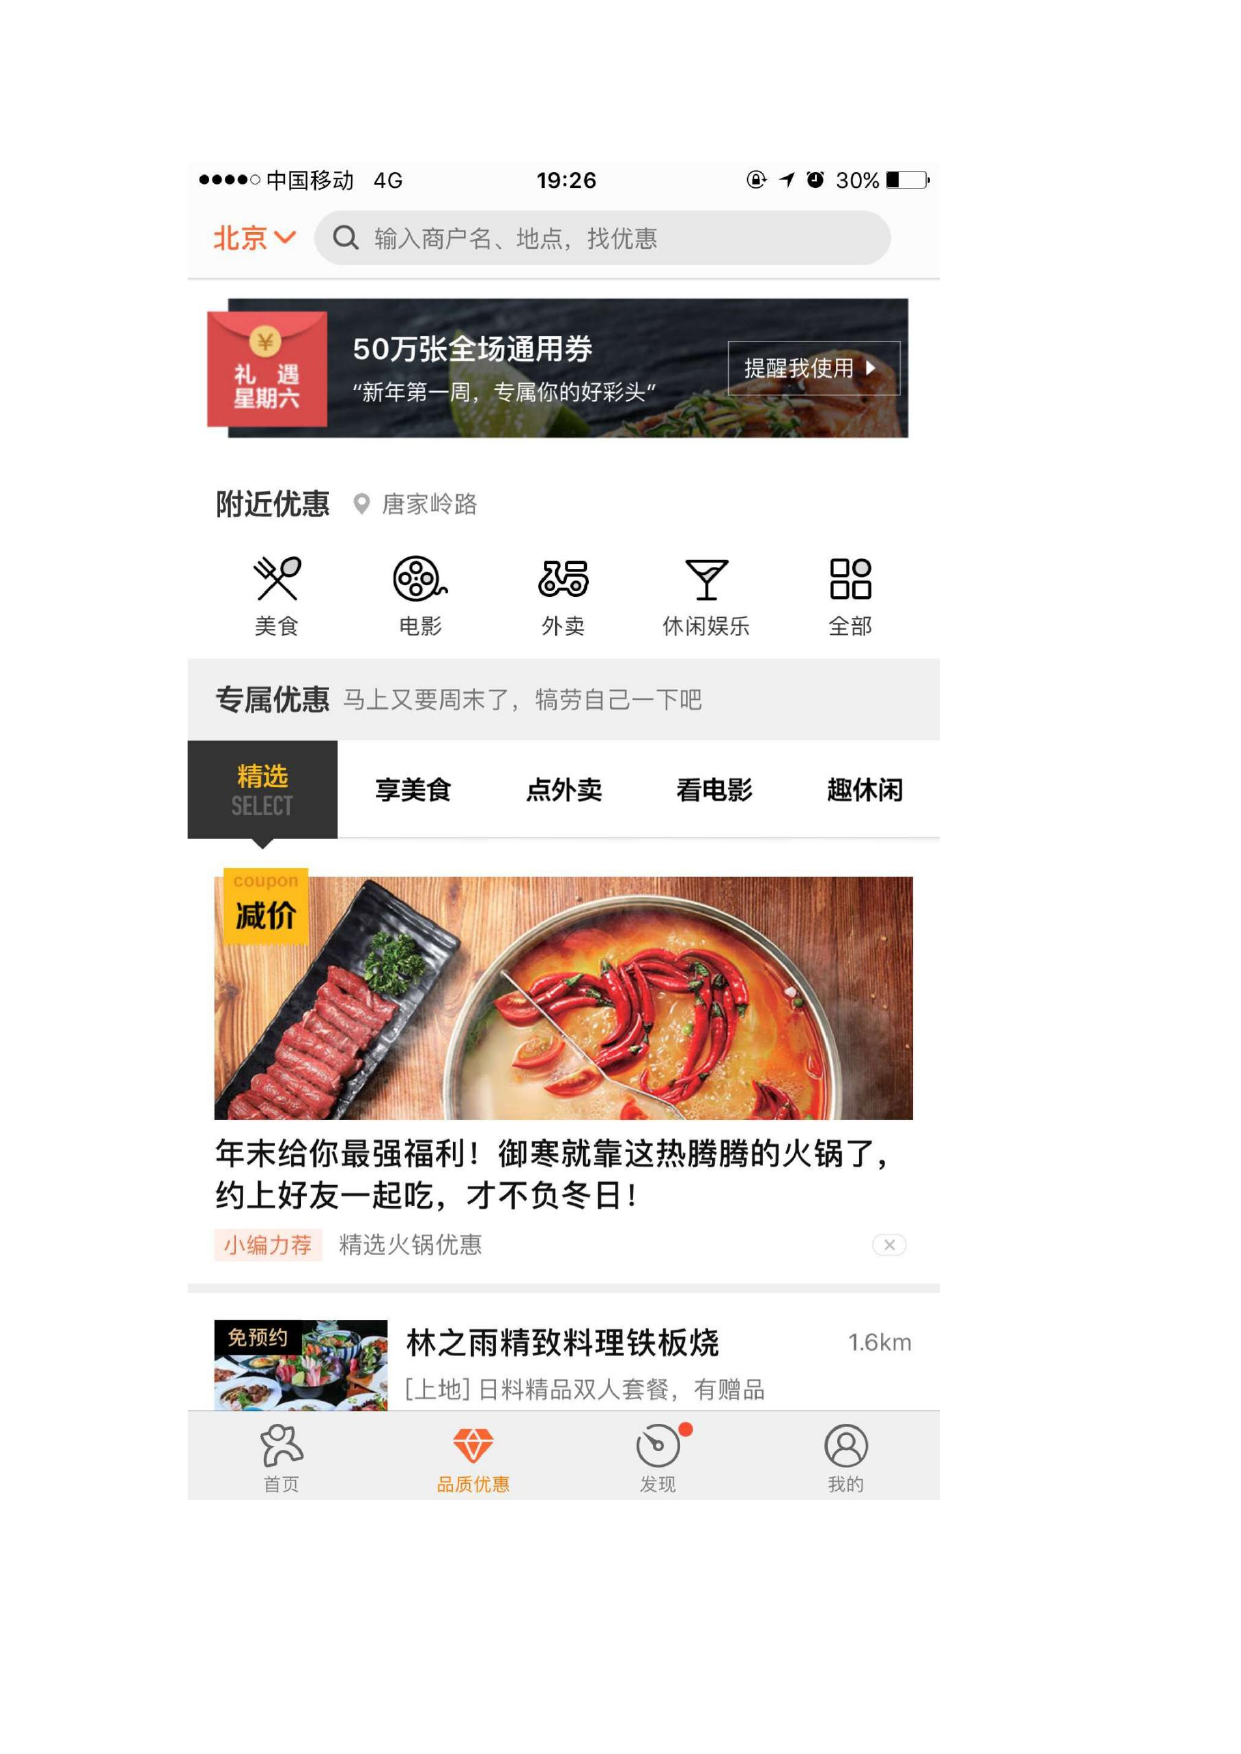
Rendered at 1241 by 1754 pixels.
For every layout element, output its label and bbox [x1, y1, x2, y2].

picture [187, 162, 940, 1500]
